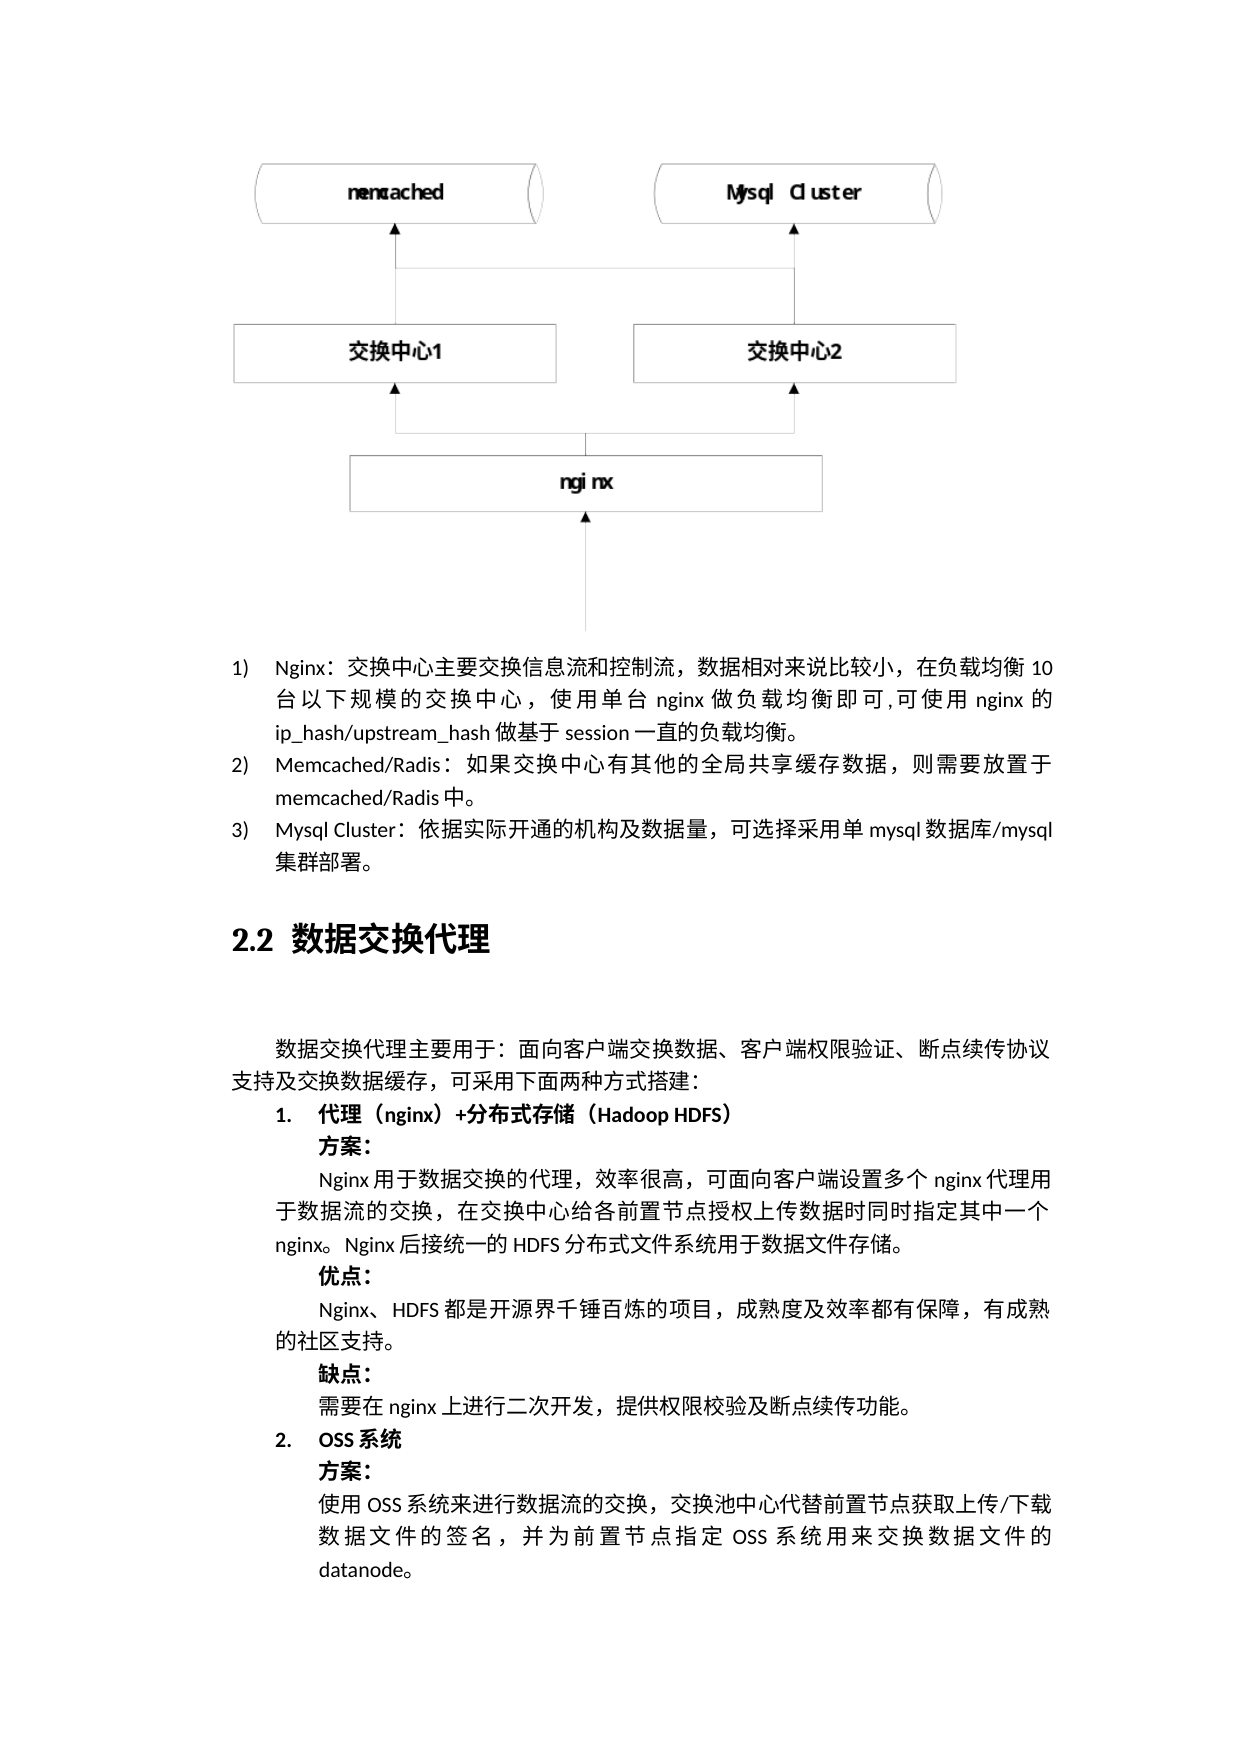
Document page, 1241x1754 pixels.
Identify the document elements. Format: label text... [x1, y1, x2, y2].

text 优点： [275, 1259, 1053, 1291]
list Memcached/Radis：如果交换中心有其他的全局共享缓存数据，则需要放置于memcached/Radis中。 [231, 747, 1053, 812]
text 使用OSS系统来进行数据流的交换，交换池中心代替前置节点获取上传/下载数据文件的签名，并为前置节点指定OSS系统用来交换数据文件的datanode。 [319, 1486, 1053, 1584]
list Mysql Cluster：依据实际开通的机构及数据量，可选择采用单mysql数据库/mysql集群部署。 [231, 812, 1053, 877]
text 需要在nginx上进行二次开发，提供权限校验及断点续传功能。 [275, 1389, 1053, 1421]
text 缺点： [275, 1356, 1053, 1389]
subtitle 数据交换代理 [232, 904, 1053, 969]
text 数据交换代理主要用于：面向客户端交换数据、客户端权限验证、断点续传协议支持及交换数据缓存，可采用下面两种方式搭建： [231, 1031, 1053, 1096]
list 方案： [319, 1129, 1053, 1161]
list 代理（nginx）+分布式存储（Hadoop HDFS） [275, 1096, 1053, 1129]
list OSS系统 [275, 1421, 1053, 1454]
text Nginx用于数据交换的代理，效率很高，可面向客户端设置多个nginx代理用于数据流的交换，在交换中心给各前置节点授权上传数据时同时指定其中一个nginx。Nginx后接统一的HDFS分布式文件系统用于数据文件存储。 [275, 1161, 1053, 1259]
list Nginx：交换中心主要交换信息流和控制流，数据相对来说比较小，在负载均衡10台以下规模的交换中心，使用单台nginx做负载均衡即可,可使用nginx的ip_hash/upstream_hash做基于session一直的负载均衡。 [231, 649, 1053, 747]
list 方案： [319, 1454, 1053, 1486]
text Nginx、HDFS都是开源界千锤百炼的项目，成熟度及效率都有保障，有成熟的社区支持。 [275, 1291, 1053, 1356]
